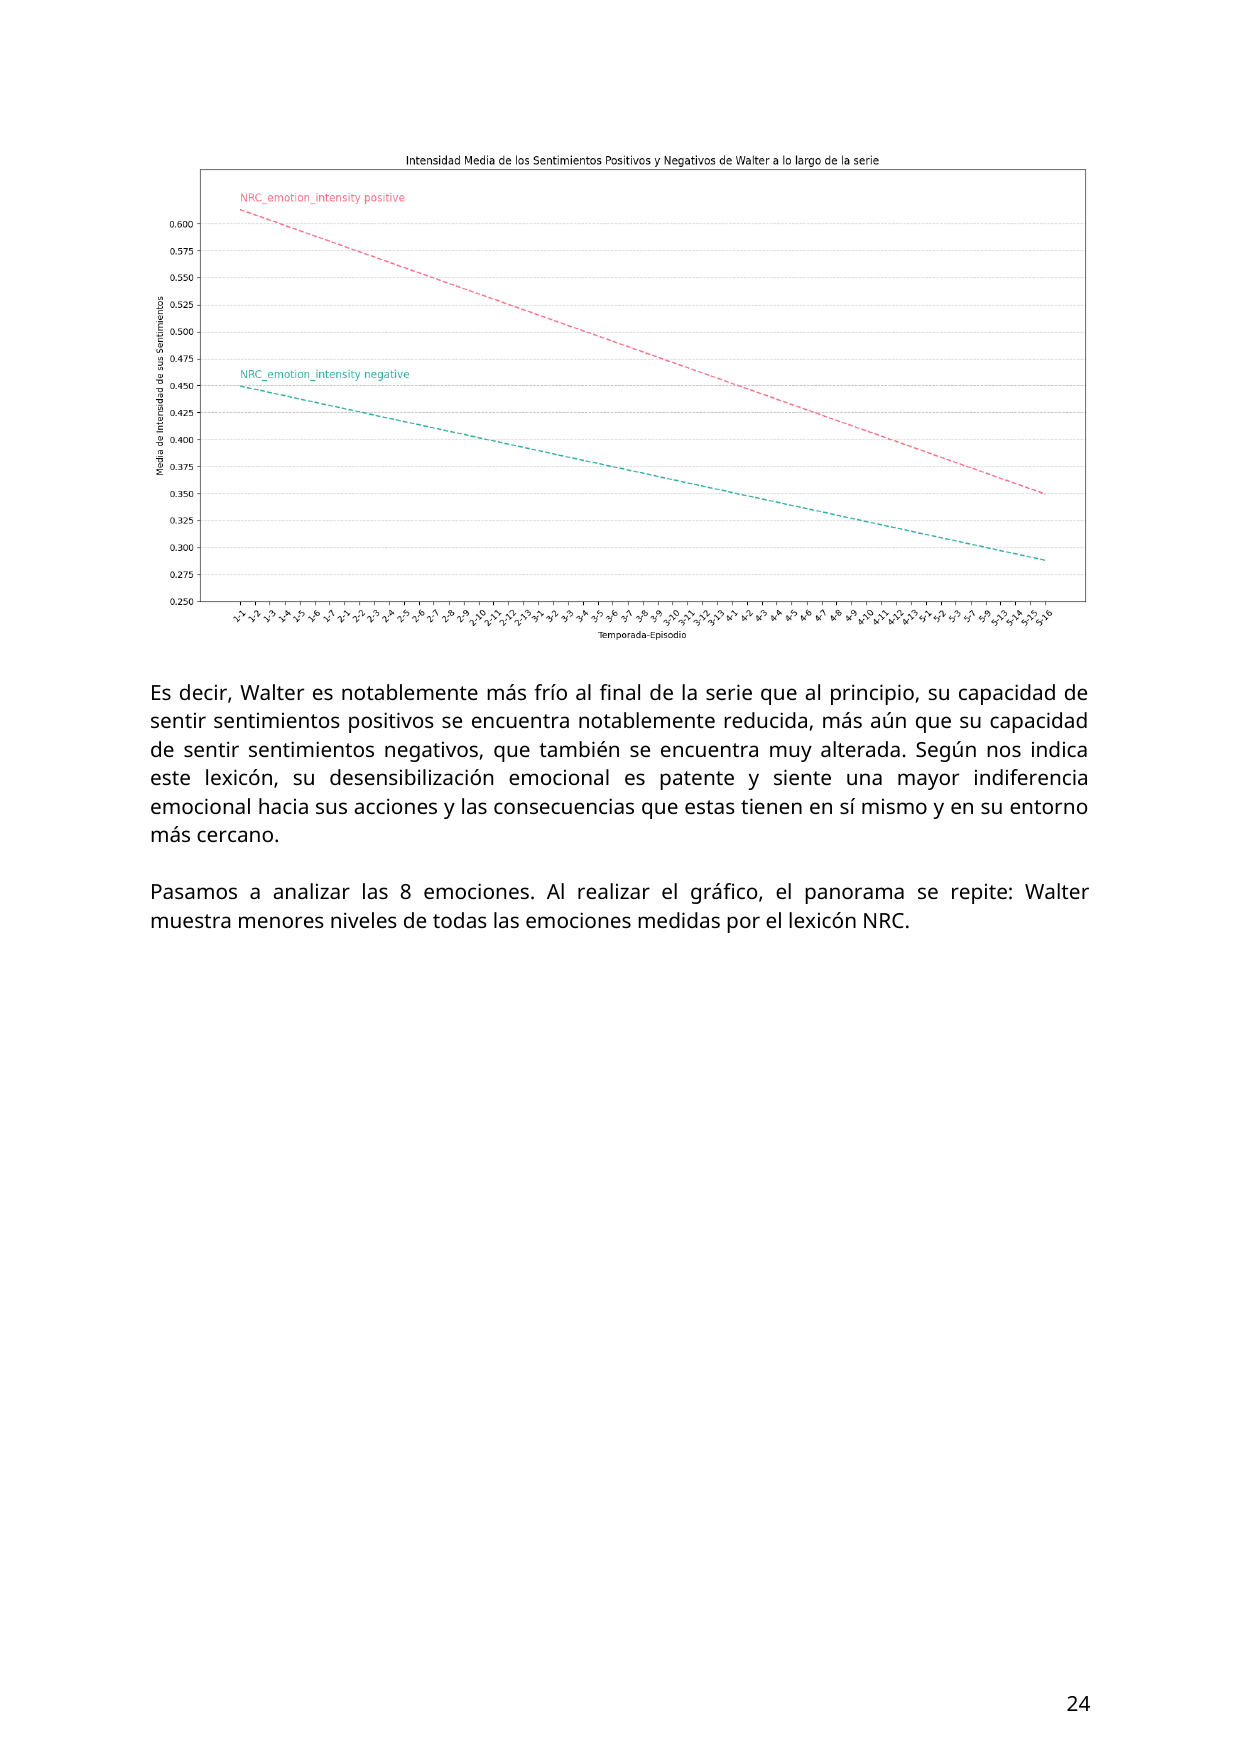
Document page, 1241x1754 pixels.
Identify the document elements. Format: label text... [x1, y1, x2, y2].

text Pasamos a analizar las 8 emociones. Al realizar el gráfico, el panorama se repite: Walter muestra menores niveles de todas las emociones medidas por el lexicón NRC. [150, 877, 1090, 934]
text Es decir, Walter es notablemente más frío al final de la serie que al principio, su capacidad de sentir sentimientos positivos se encuentra notablemente reducida, más aún que su capacidad de sentir sentimientos negativos, que también se encuentra muy alterada. Según nos indica este lexicón, su desensibilización emocional es patente y siente una mayor indiferencia emocional hacia sus acciones y las consecuencias que estas tienen en sí mismo y en su entorno más cercano. [150, 678, 1090, 849]
picture [150, 150, 1091, 646]
